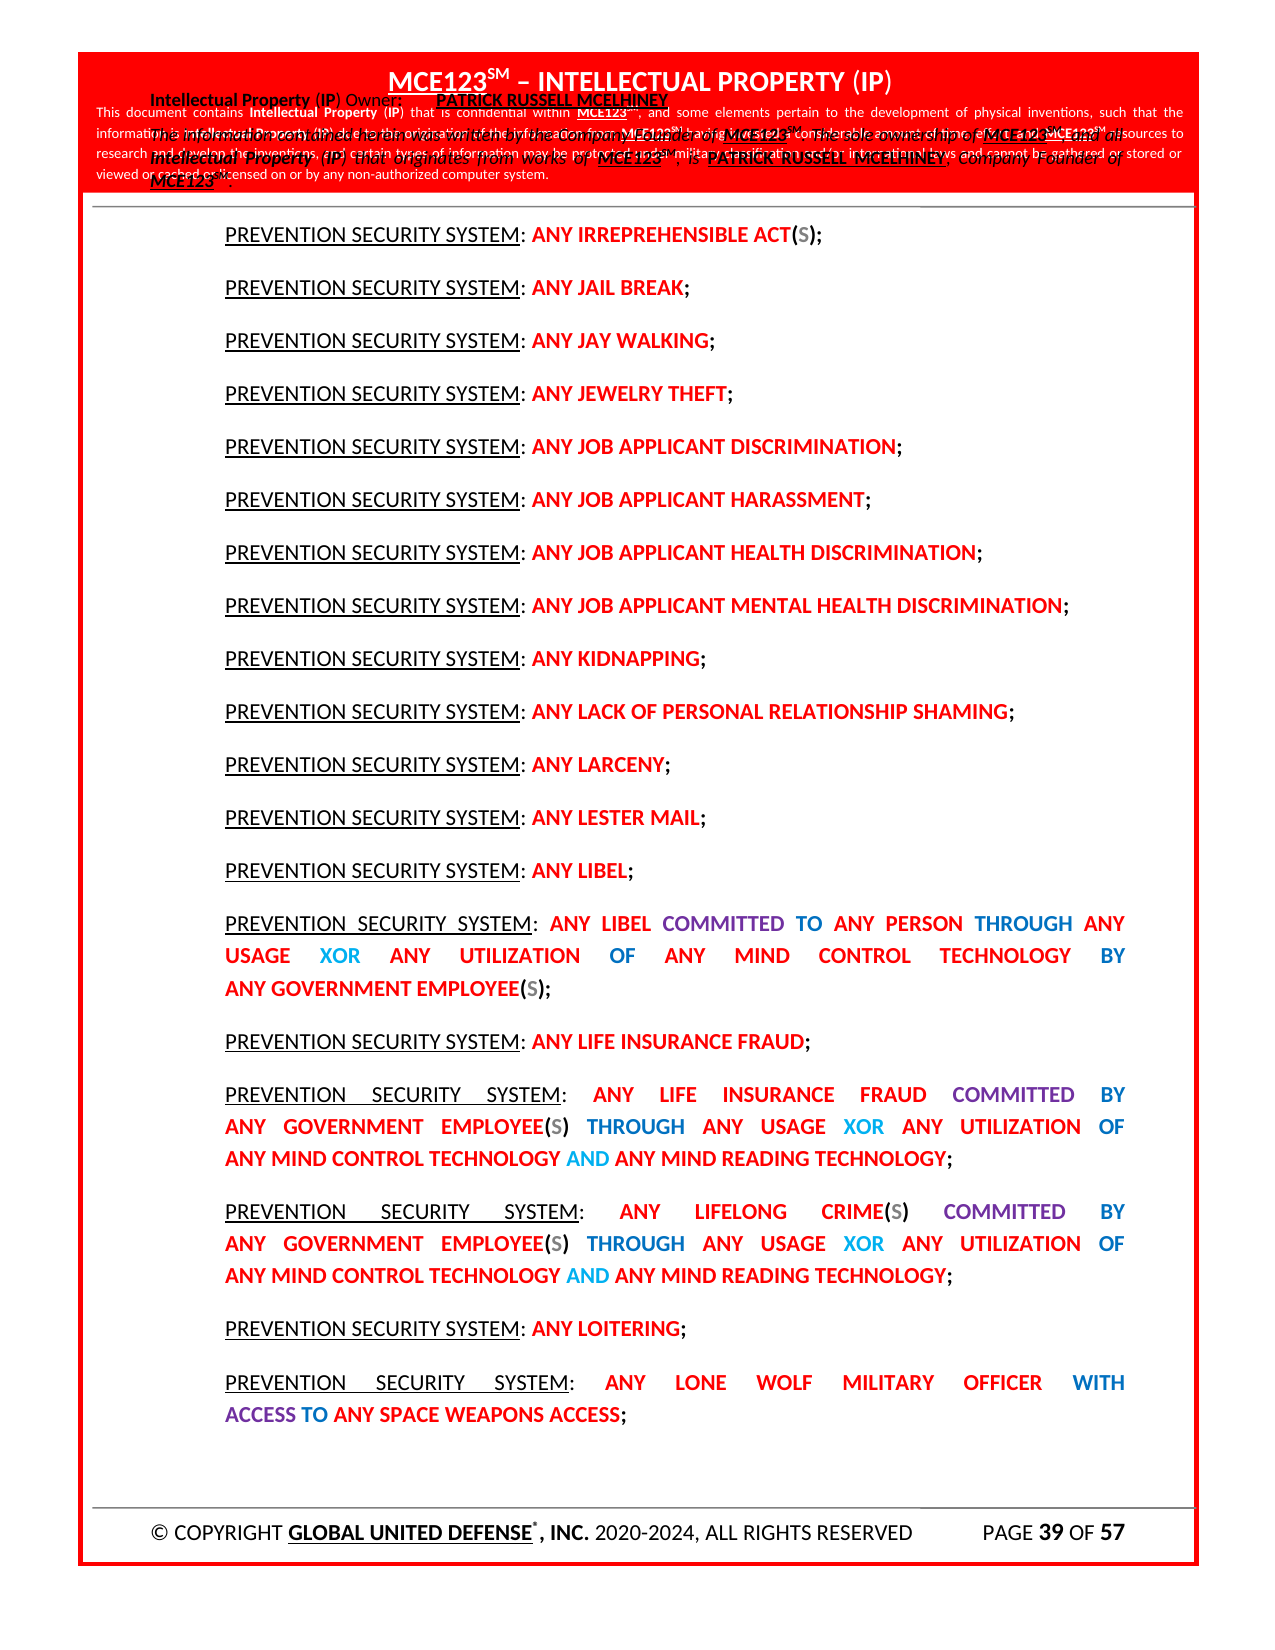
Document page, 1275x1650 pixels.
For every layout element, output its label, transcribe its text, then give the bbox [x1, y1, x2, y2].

text PREVENTION SECURITY SYSTEM: ANY LIBEL COMMITTED TO ANY PERSON THROUGH ANY USAGE XOR ANY UTILIZATION OF ANY MIND CONTROL TECHNOLOGY BY ANY GOVERNMENT EMPLOYEE(S); [225, 909, 1125, 1002]
text PREVENTION SECURITY SYSTEM: ANY LIFELONG CRIME(S) COMMITTED BY ANY GOVERNMENT EMPLOYEE(S) THROUGH ANY USAGE XOR ANY UTILIZATION OF ANY MIND CONTROL TECHNOLOGY AND ANY MIND READING TECHNOLOGY; [225, 1197, 1125, 1289]
text PREVENTION SECURITY SYSTEM: ANY LACK OF PERSONAL RELATIONSHIP SHAMING; [225, 697, 1125, 725]
text PREVENTION SECURITY SYSTEM: ANY JOB APPLICANT MENTAL HEALTH DISCRIMINATION; [225, 591, 1125, 619]
text PREVENTION SECURITY SYSTEM: ANY JAY WALKING; [225, 326, 1125, 354]
text PREVENTION SECURITY SYSTEM: ANY LIFE INSURANCE FRAUD; [225, 1027, 1125, 1055]
text PREVENTION SECURITY SYSTEM: ANY JEWELRY THEFT; [225, 379, 1125, 407]
text PREVENTION SECURITY SYSTEM: ANY LARCENY; [225, 750, 1125, 778]
text PREVENTION SECURITY SYSTEM: ANY LIFE INSURANCE FRAUD COMMITTED BY ANY GOVERNMENT EMPLOYEE(S) THROUGH ANY USAGE XOR ANY UTILIZATION OF ANY MIND CONTROL TECHNOLOGY AND ANY MIND READING TECHNOLOGY; [225, 1080, 1125, 1172]
text PREVENTION SECURITY SYSTEM: ANY LIBEL; [225, 856, 1125, 884]
text PREVENTION SECURITY SYSTEM: ANY LONE WOLF MILITARY OFFICER WITH ACCESS TO ANY SPACE WEAPONS ACCESS; [225, 1368, 1125, 1428]
text PREVENTION SECURITY SYSTEM: ANY JOB APPLICANT HEALTH DISCRIMINATION; [225, 538, 1125, 566]
text PREVENTION SECURITY SYSTEM: ANY JOB APPLICANT DISCRIMINATION; [225, 432, 1125, 460]
text PREVENTION SECURITY SYSTEM: ANY JAIL BREAK; [225, 273, 1125, 301]
text PREVENTION SECURITY SYSTEM: ANY LESTER MAIL; [225, 803, 1125, 831]
text PREVENTION SECURITY SYSTEM: ANY KIDNAPPING; [225, 644, 1125, 672]
text PREVENTION SECURITY SYSTEM: ANY IRREPREHENSIBLE ACT(S); [225, 220, 1125, 248]
text PREVENTION SECURITY SYSTEM: ANY JOB APPLICANT HARASSMENT; [225, 485, 1125, 513]
text PREVENTION SECURITY SYSTEM: ANY LOITERING; [225, 1314, 1125, 1343]
